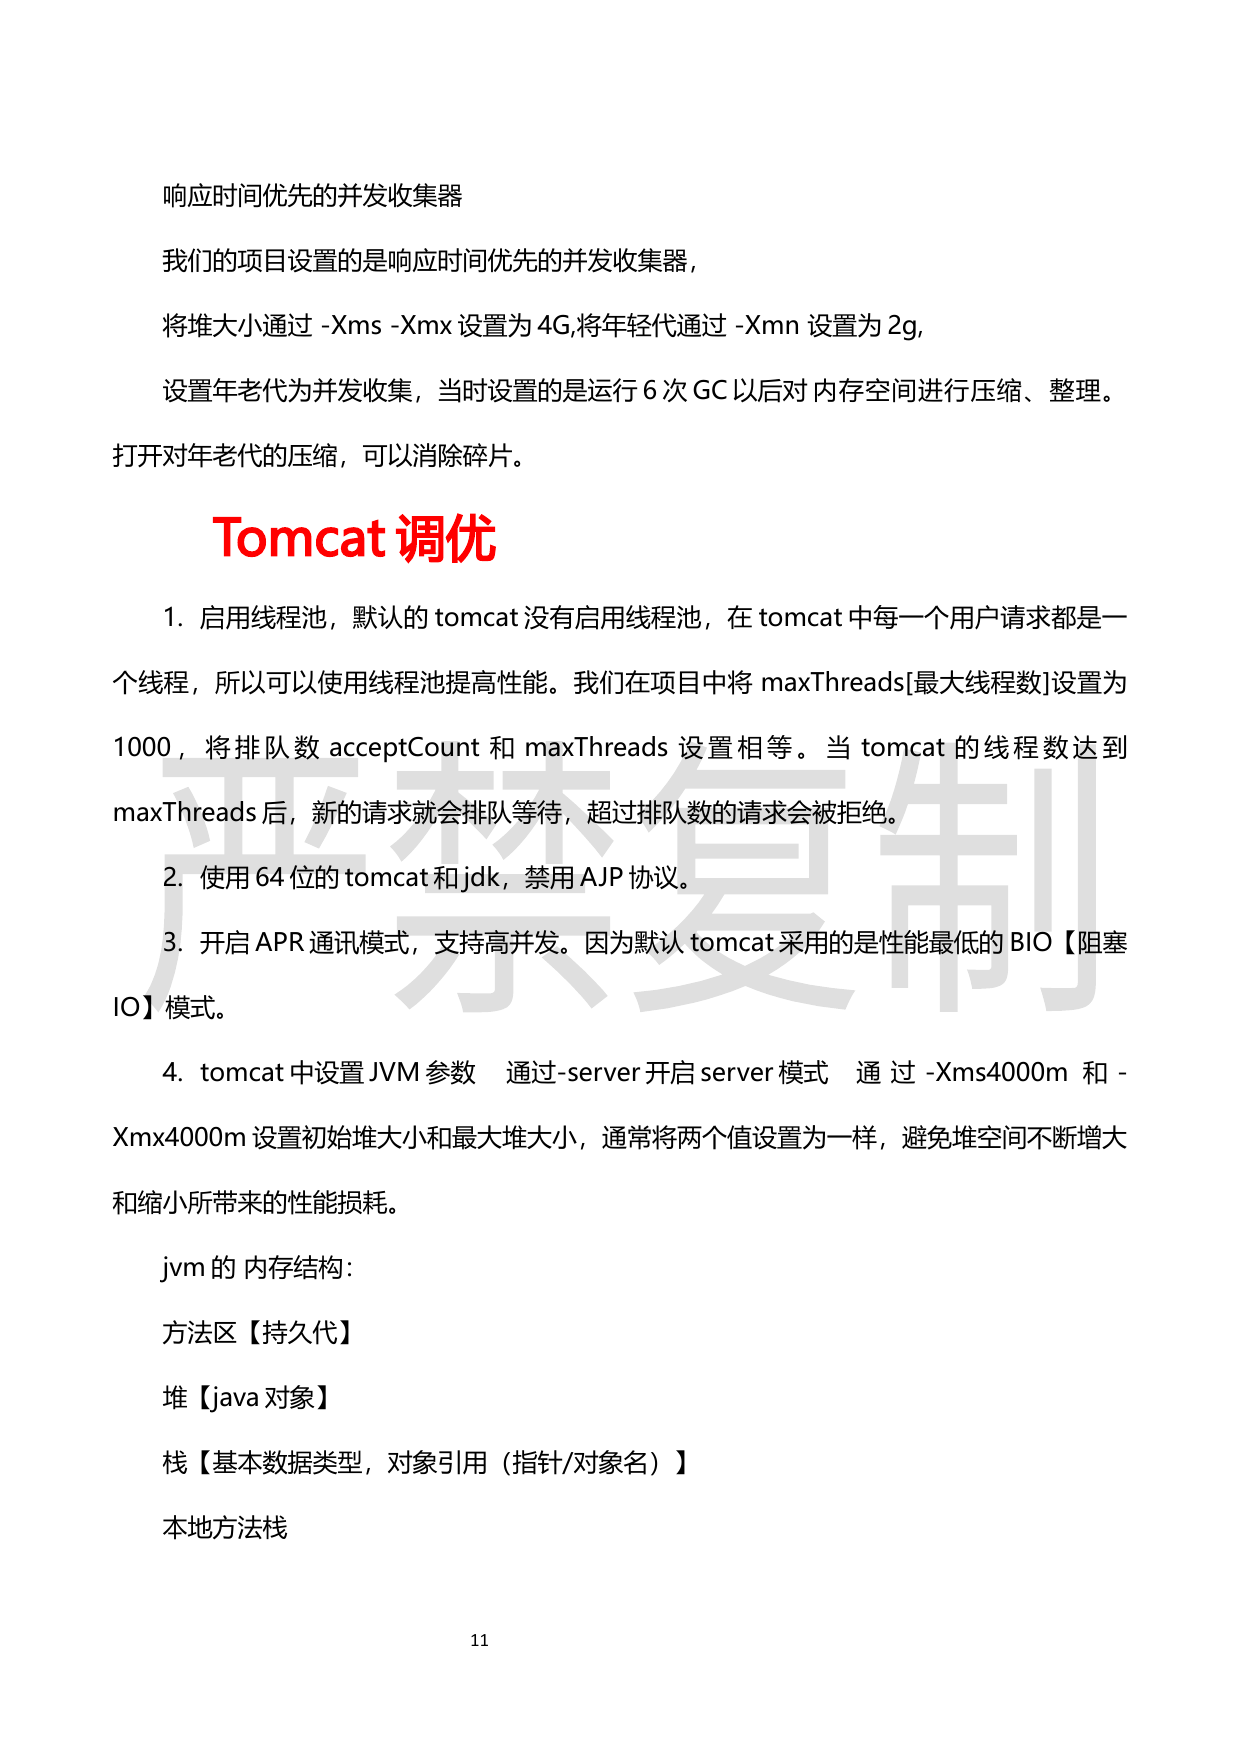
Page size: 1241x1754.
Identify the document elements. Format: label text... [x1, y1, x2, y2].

text Tomcat调优 [112, 487, 1128, 584]
text 堆【java对象】 [112, 1364, 1128, 1429]
text 将堆大小通过 -Xms -Xmx设置为4G,将年轻代通过 -Xmn 设置为2g, [112, 292, 1128, 357]
list tomcat中设置JVM参数 通过-server开启server模式 通过-Xms4000m和-Xmx4000m设置初始堆大小和最大堆大小，通常将两个值设置为一样，避免堆空间不断增大和缩小所带来的性能损耗。 [112, 1039, 1128, 1234]
text jvm的 内存结构： [112, 1234, 1128, 1299]
list 启用线程池，默认的tomcat没有启用线程池，在tomcat中每一个用户请求都是一个线程，所以可以使用线程池提高性能。我们在项目中将maxThreads[最大线程数]设置为1000，将排队数acceptCount和maxThreads设置相等。当tomcat的线程数达到maxThreads后，新的请求就会排队等待，超过排队数的请求会被拒绝。 [112, 584, 1128, 844]
list 开启APR通讯模式，支持高并发。因为默认tomcat采用的是性能最低的BIO【阻塞IO】模式。 [112, 909, 1128, 1039]
text 响应时间优先的并发收集器 [112, 162, 1128, 227]
text 本地方法栈 [112, 1494, 1128, 1559]
list 使用64位的tomcat和jdk，禁用AJP协议。 [112, 844, 1128, 909]
text 方法区【持久代】 [112, 1299, 1128, 1364]
text 栈【基本数据类型，对象引用（指针/对象名）】 [112, 1429, 1128, 1494]
text 我们的项目设置的是响应时间优先的并发收集器， [112, 227, 1128, 292]
text 设置年老代为并发收集，当时设置的是运行6次GC以后对 内存空间进行压缩、整理。打开对年老代的压缩，可以消除碎片。 [112, 357, 1128, 487]
